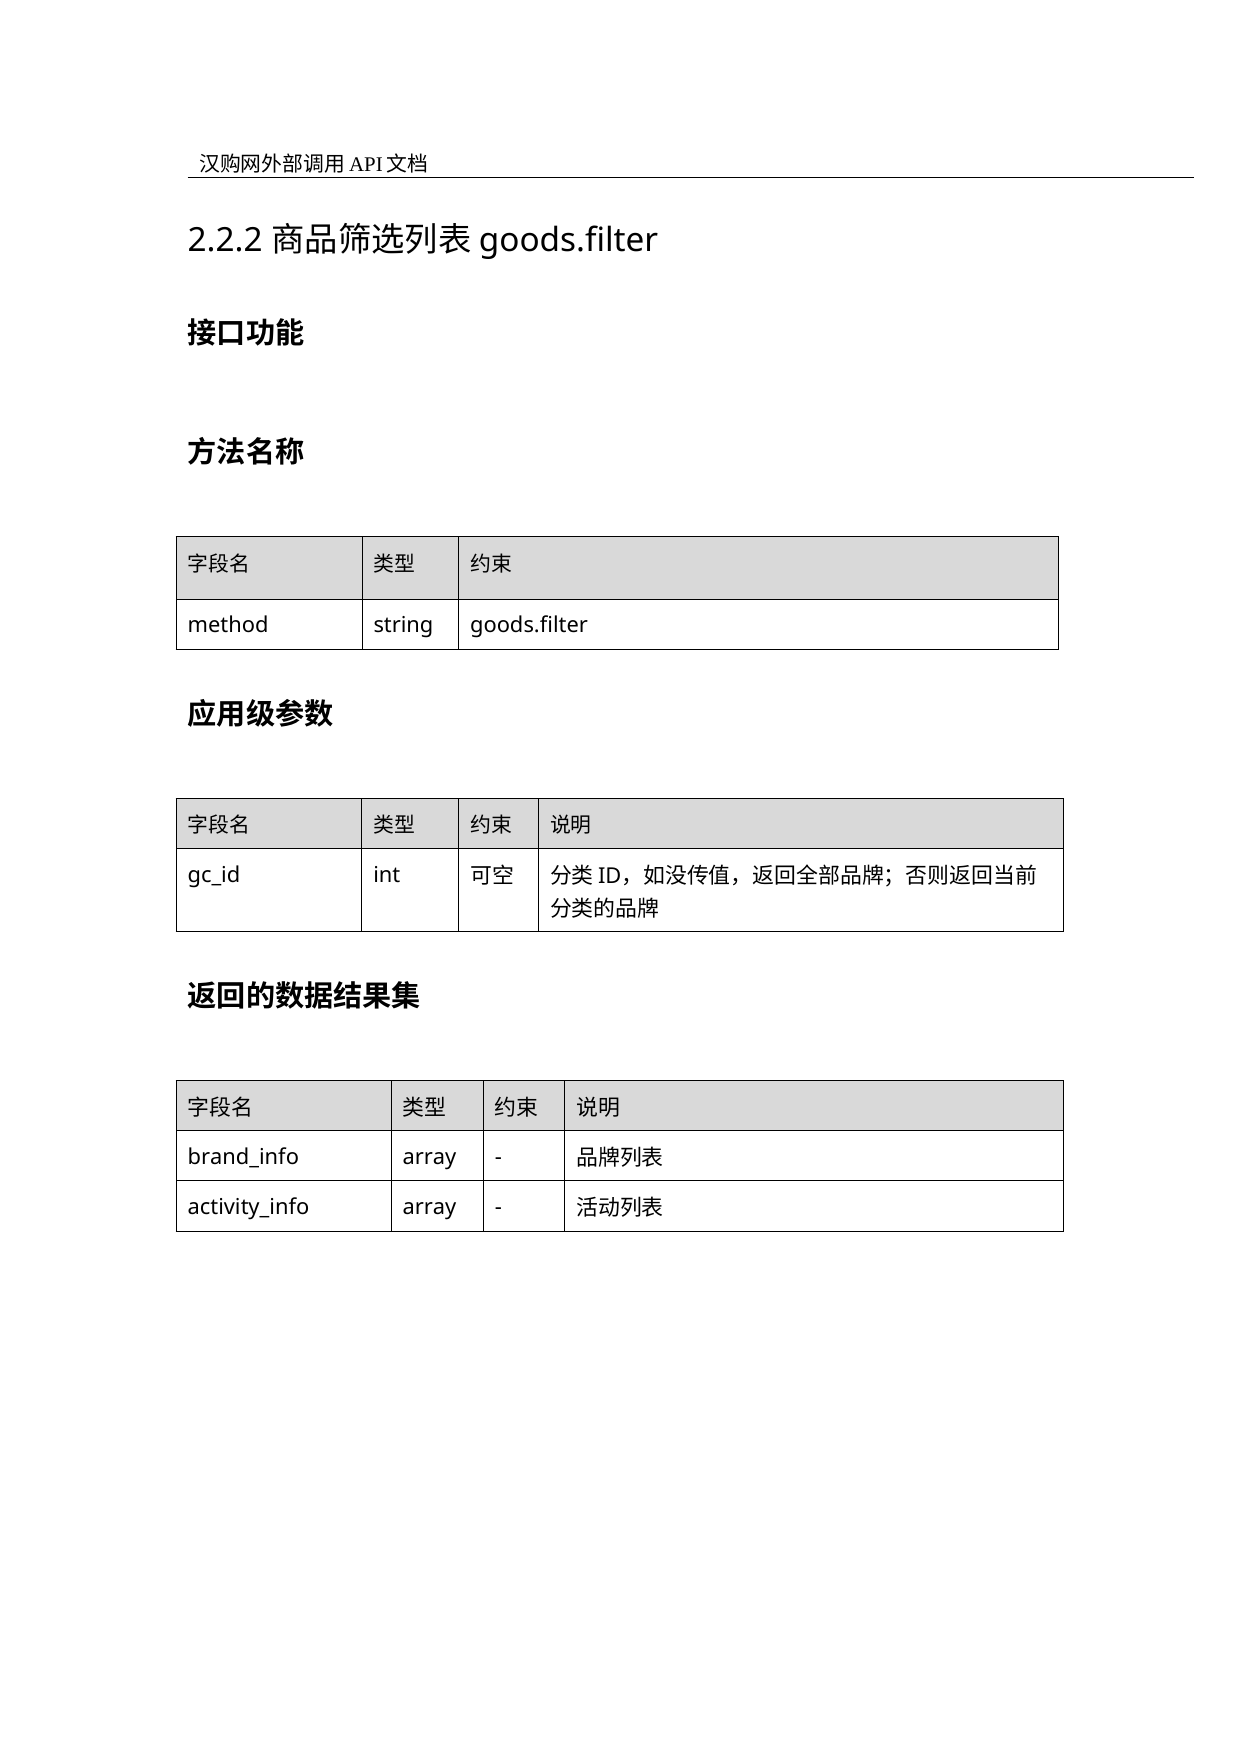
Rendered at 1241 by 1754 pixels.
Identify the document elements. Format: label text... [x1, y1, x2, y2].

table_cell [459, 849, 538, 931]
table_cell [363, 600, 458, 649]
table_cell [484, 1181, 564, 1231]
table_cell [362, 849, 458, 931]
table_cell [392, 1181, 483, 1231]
subtitle 商品筛选列表 goods.filter [187, 204, 1053, 269]
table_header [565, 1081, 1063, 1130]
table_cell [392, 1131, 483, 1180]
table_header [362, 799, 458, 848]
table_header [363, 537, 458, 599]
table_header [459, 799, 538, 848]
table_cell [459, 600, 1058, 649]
subtitle 返回的数据结果集 [187, 961, 1053, 1026]
subtitle 方法名称 [187, 417, 1053, 482]
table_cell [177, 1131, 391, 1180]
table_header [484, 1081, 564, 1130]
subtitle 应用级参数 [187, 679, 1053, 744]
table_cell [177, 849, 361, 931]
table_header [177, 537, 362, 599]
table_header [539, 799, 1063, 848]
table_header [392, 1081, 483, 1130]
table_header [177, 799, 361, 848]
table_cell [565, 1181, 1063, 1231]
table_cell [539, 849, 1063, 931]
subtitle 接口功能 [187, 298, 1053, 363]
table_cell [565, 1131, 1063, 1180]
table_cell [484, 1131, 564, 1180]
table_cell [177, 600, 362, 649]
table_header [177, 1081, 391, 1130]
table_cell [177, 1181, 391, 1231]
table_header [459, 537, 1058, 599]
